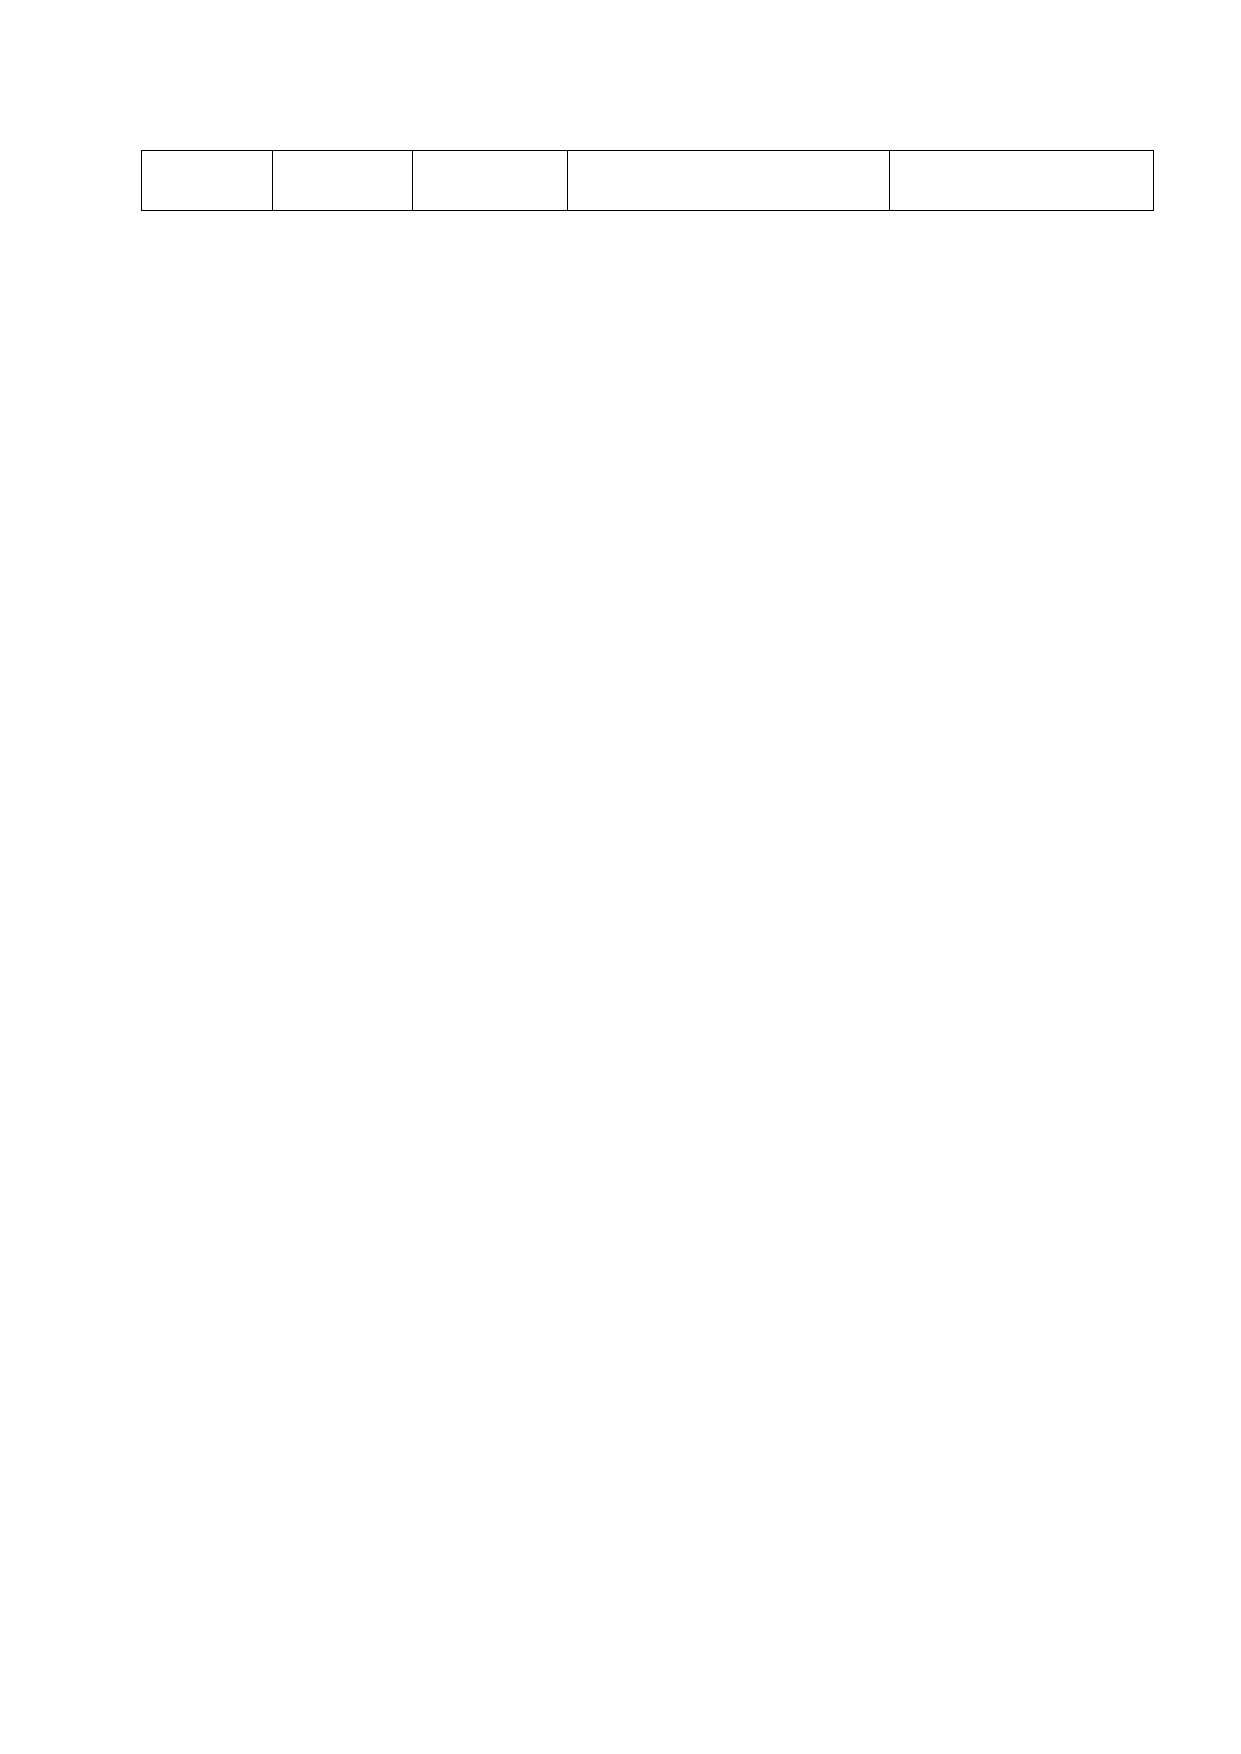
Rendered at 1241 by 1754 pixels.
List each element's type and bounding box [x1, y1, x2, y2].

table_cell [413, 151, 567, 209]
table_cell [142, 151, 272, 209]
table_cell [568, 151, 889, 209]
table_cell [273, 151, 412, 209]
table_cell [890, 151, 1153, 209]
